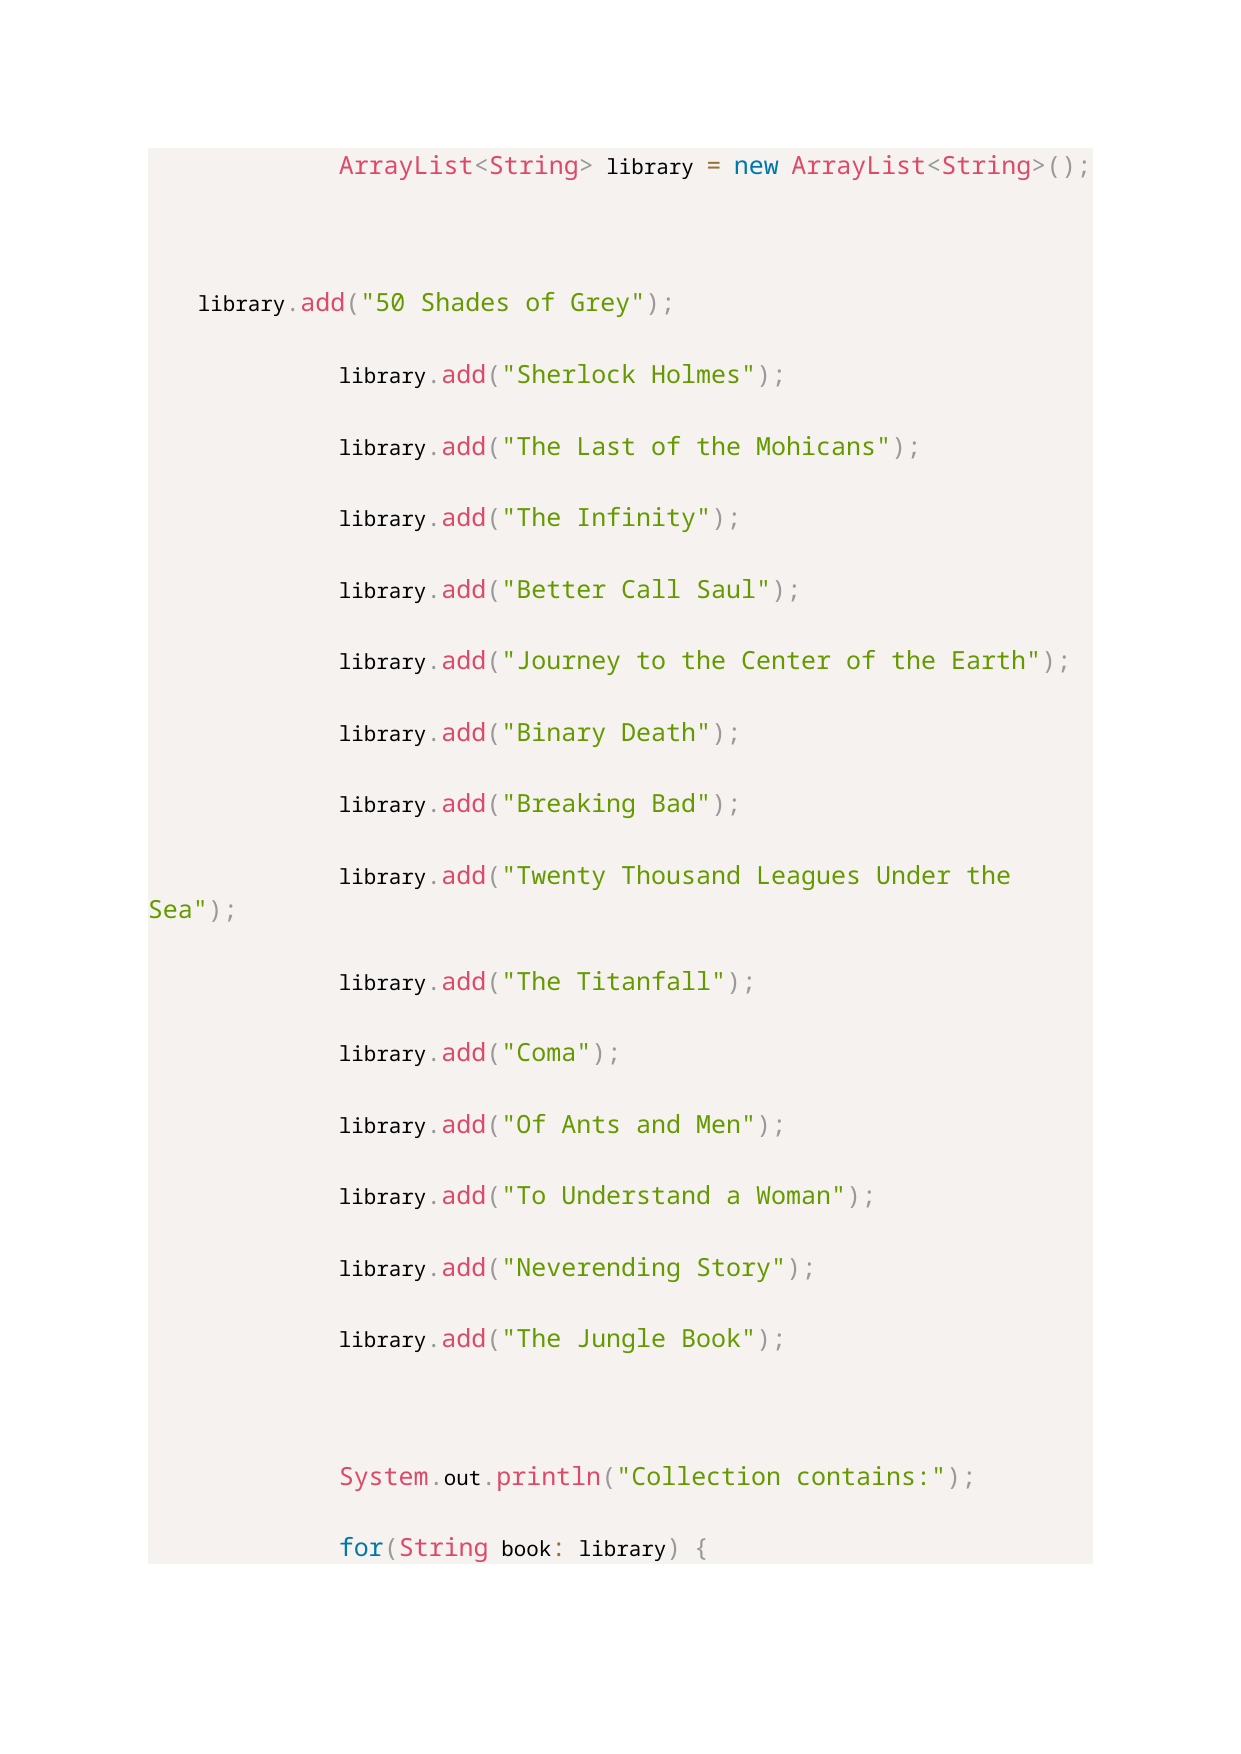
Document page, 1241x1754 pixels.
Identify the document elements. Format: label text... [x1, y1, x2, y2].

text library.add("Journey to the Center of the Earth"); [148, 643, 1093, 677]
text library.add("Sherlock Holmes"); [148, 357, 1093, 391]
text library.add("The Infinity"); [148, 500, 1093, 534]
text library.add("Breaking Bad"); [148, 786, 1093, 820]
text library.add("Binary Death"); [148, 714, 1093, 748]
text library.add("Better Call Saul"); [148, 571, 1093, 605]
text library.add("Coma"); [148, 1035, 1093, 1069]
text library.add("Neverending Story"); [148, 1249, 1093, 1283]
text ArrayList<String> library = new ArrayList<String>(); [148, 148, 1093, 182]
text library.add("To Understand a Woman"); [148, 1178, 1093, 1212]
text library.add("Twenty Thousand Leagues Under the Sea"); [148, 858, 1093, 926]
text library.add("The Last of the Mohicans"); [148, 428, 1093, 462]
text System.out.println("Collection contains:"); [148, 1458, 1093, 1493]
text library.add("Of Ants and Men"); [148, 1106, 1093, 1140]
text library.add("The Jungle Book"); [148, 1321, 1093, 1355]
text library.add("50 Shades of Grey"); [148, 285, 1093, 319]
text library.add("The Titanfall"); [148, 963, 1093, 997]
text for(String book: library) { [148, 1530, 1093, 1564]
